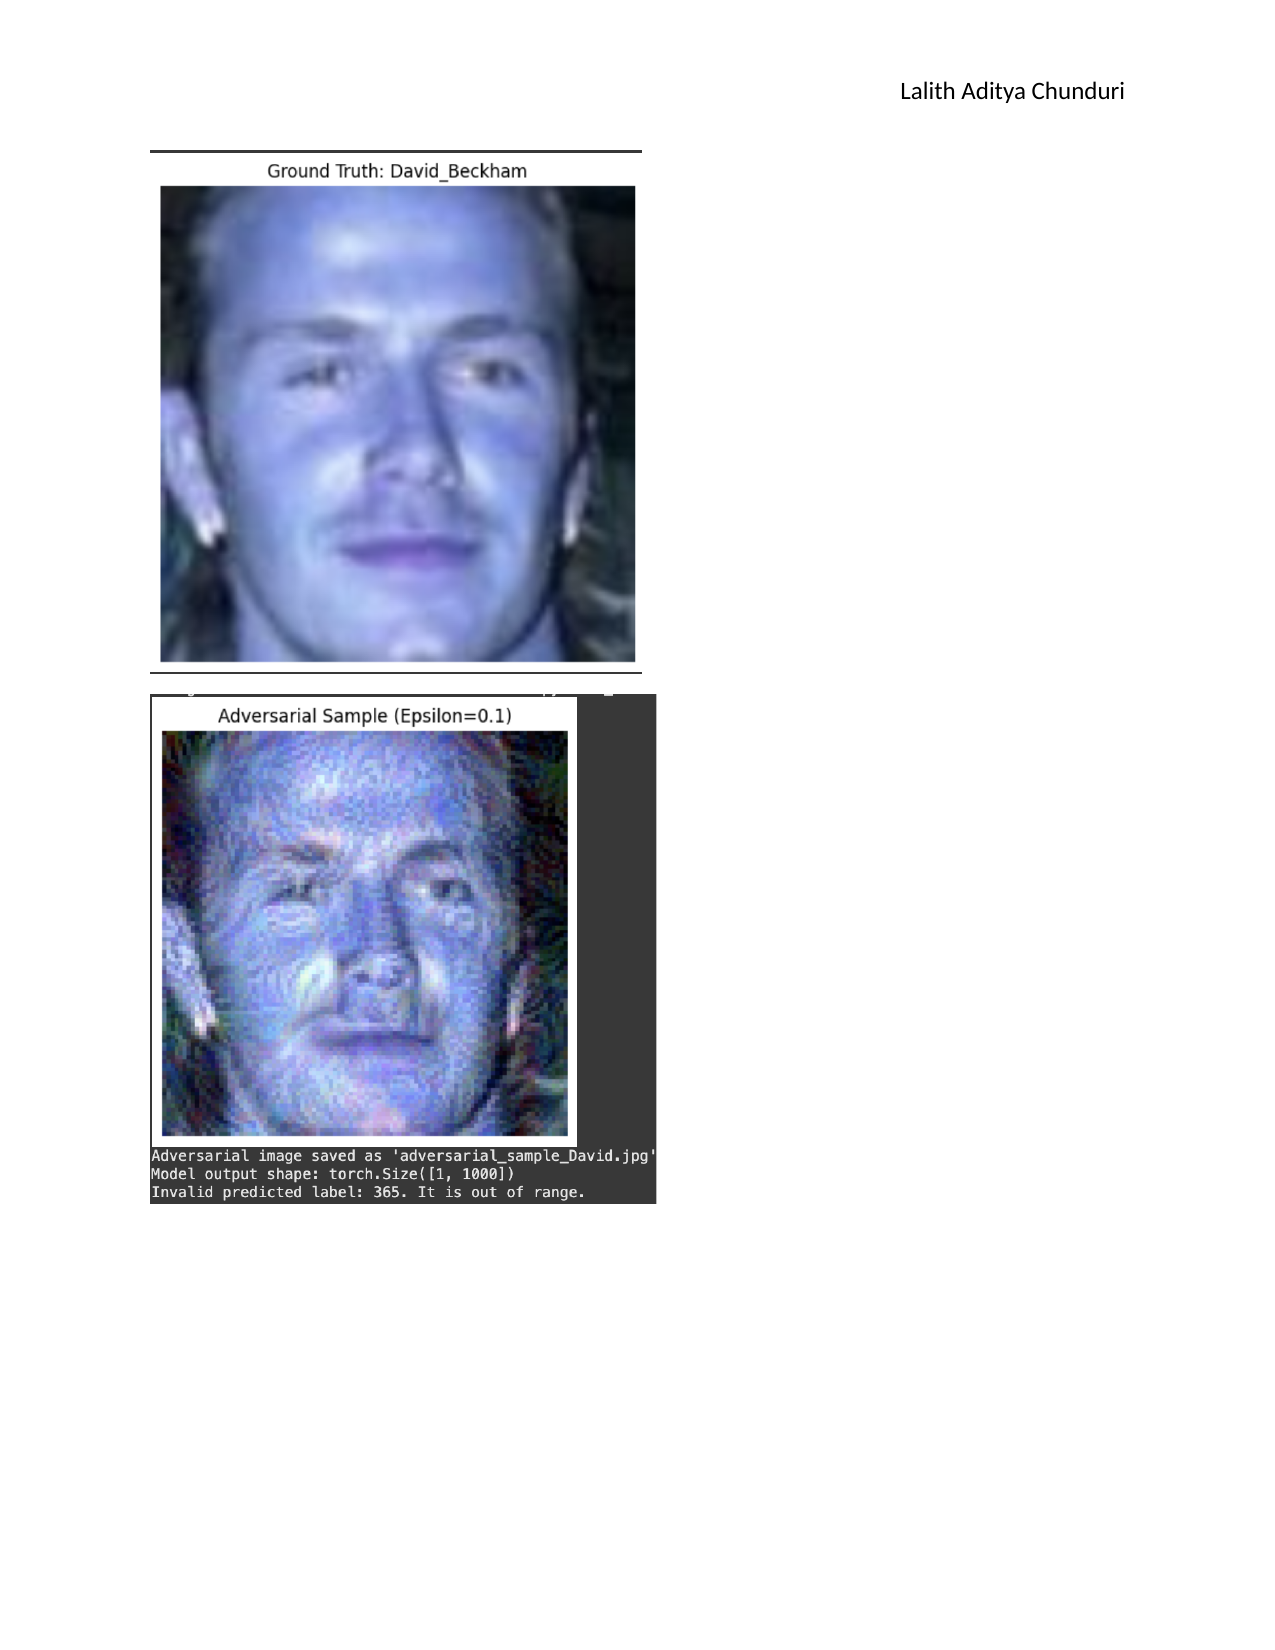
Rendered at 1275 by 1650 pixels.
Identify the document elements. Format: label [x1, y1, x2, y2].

picture [150, 150, 642, 674]
picture [150, 694, 657, 1204]
